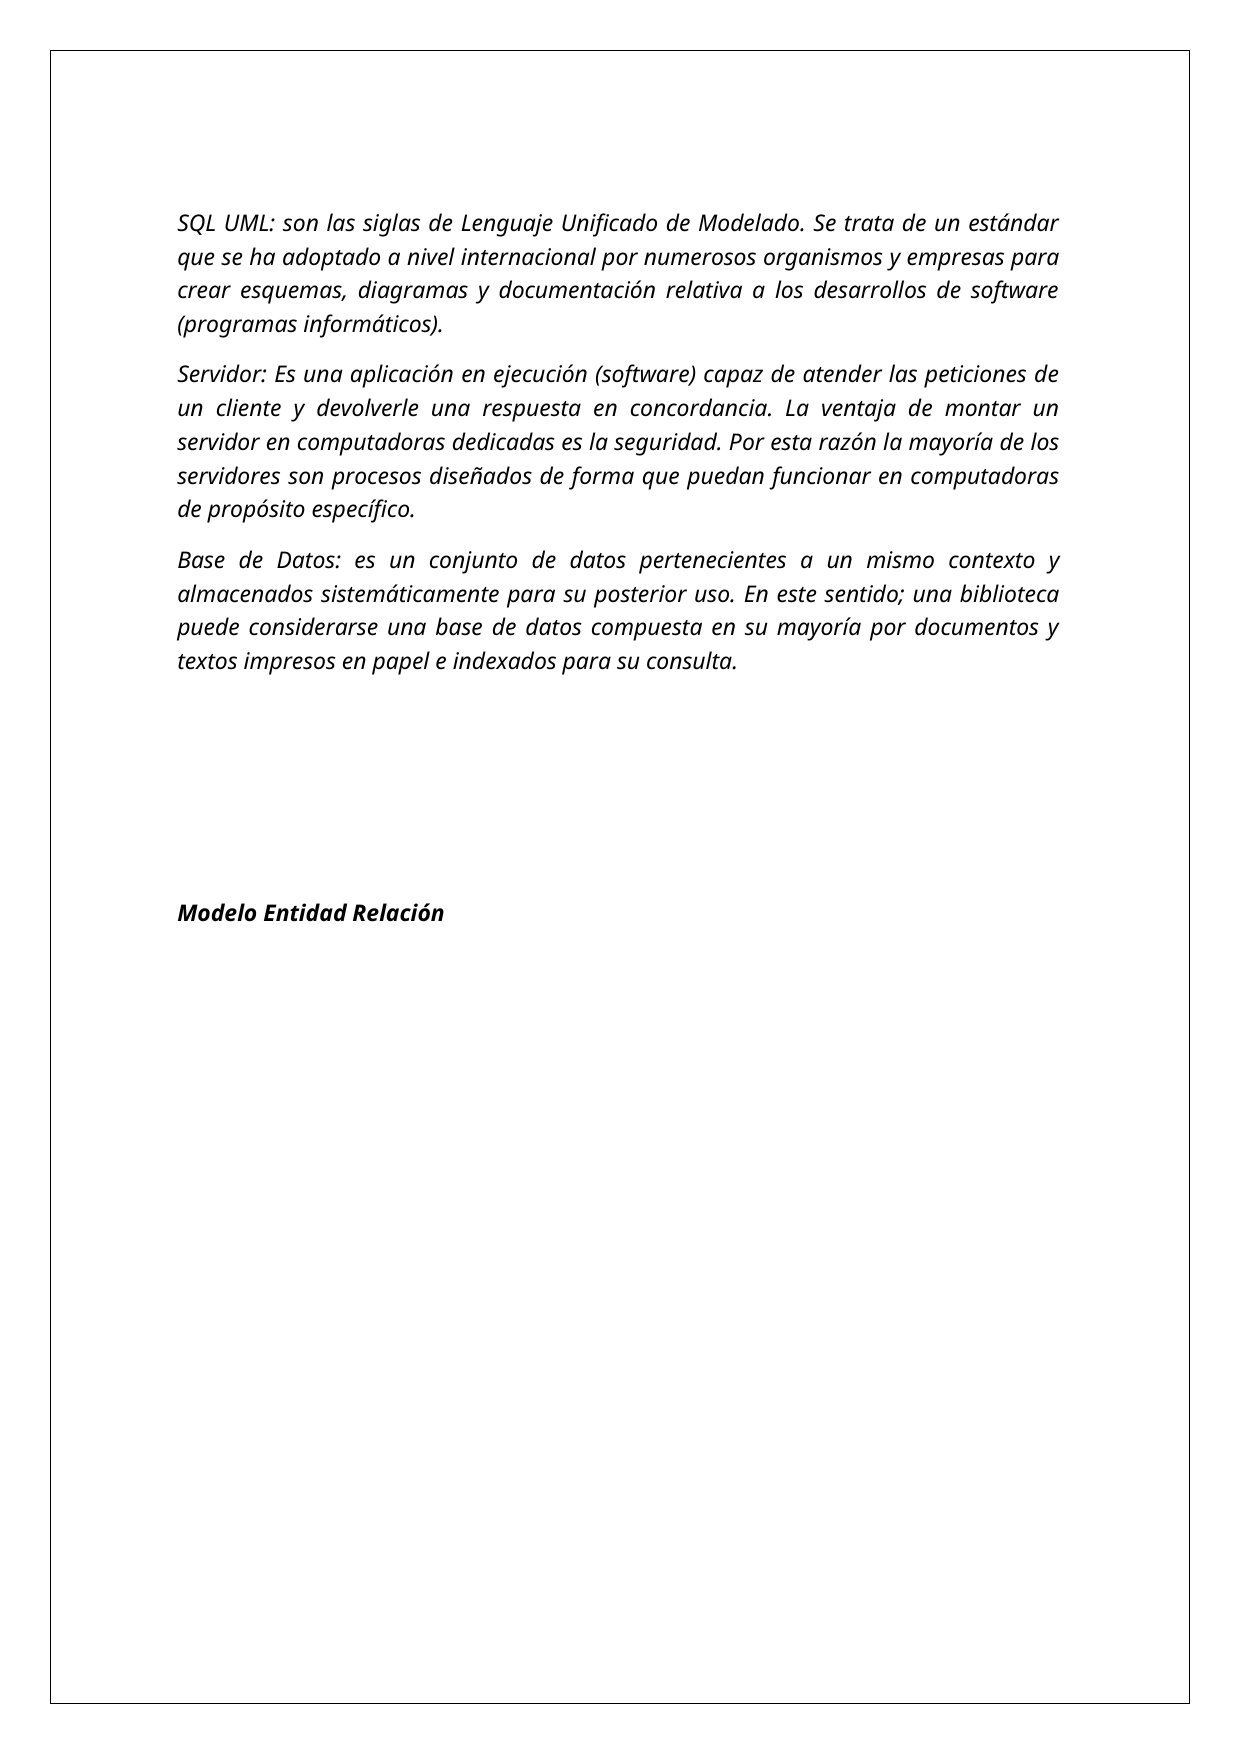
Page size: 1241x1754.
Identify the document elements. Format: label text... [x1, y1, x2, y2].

text Base de Datos: es un conjunto de datos pertenecientes a un mismo contexto y almacenados sistemáticamente para su posterior uso. En este sentido; una biblioteca puede considerarse una base de datos compuesta en su mayoría por documentos y textos impresos en papel e indexados para su consulta. [177, 544, 1063, 676]
text SQL UML: son las siglas de Lenguaje Unificado de Modelado. Se trata de un estándar que se ha adoptado a nivel internacional por numerosos organismos y empresas para crear esquemas, diagramas y documentación relativa a los desarrollos de software (programas informáticos). [177, 207, 1063, 339]
text Modelo Entidad Relación [177, 897, 1063, 928]
